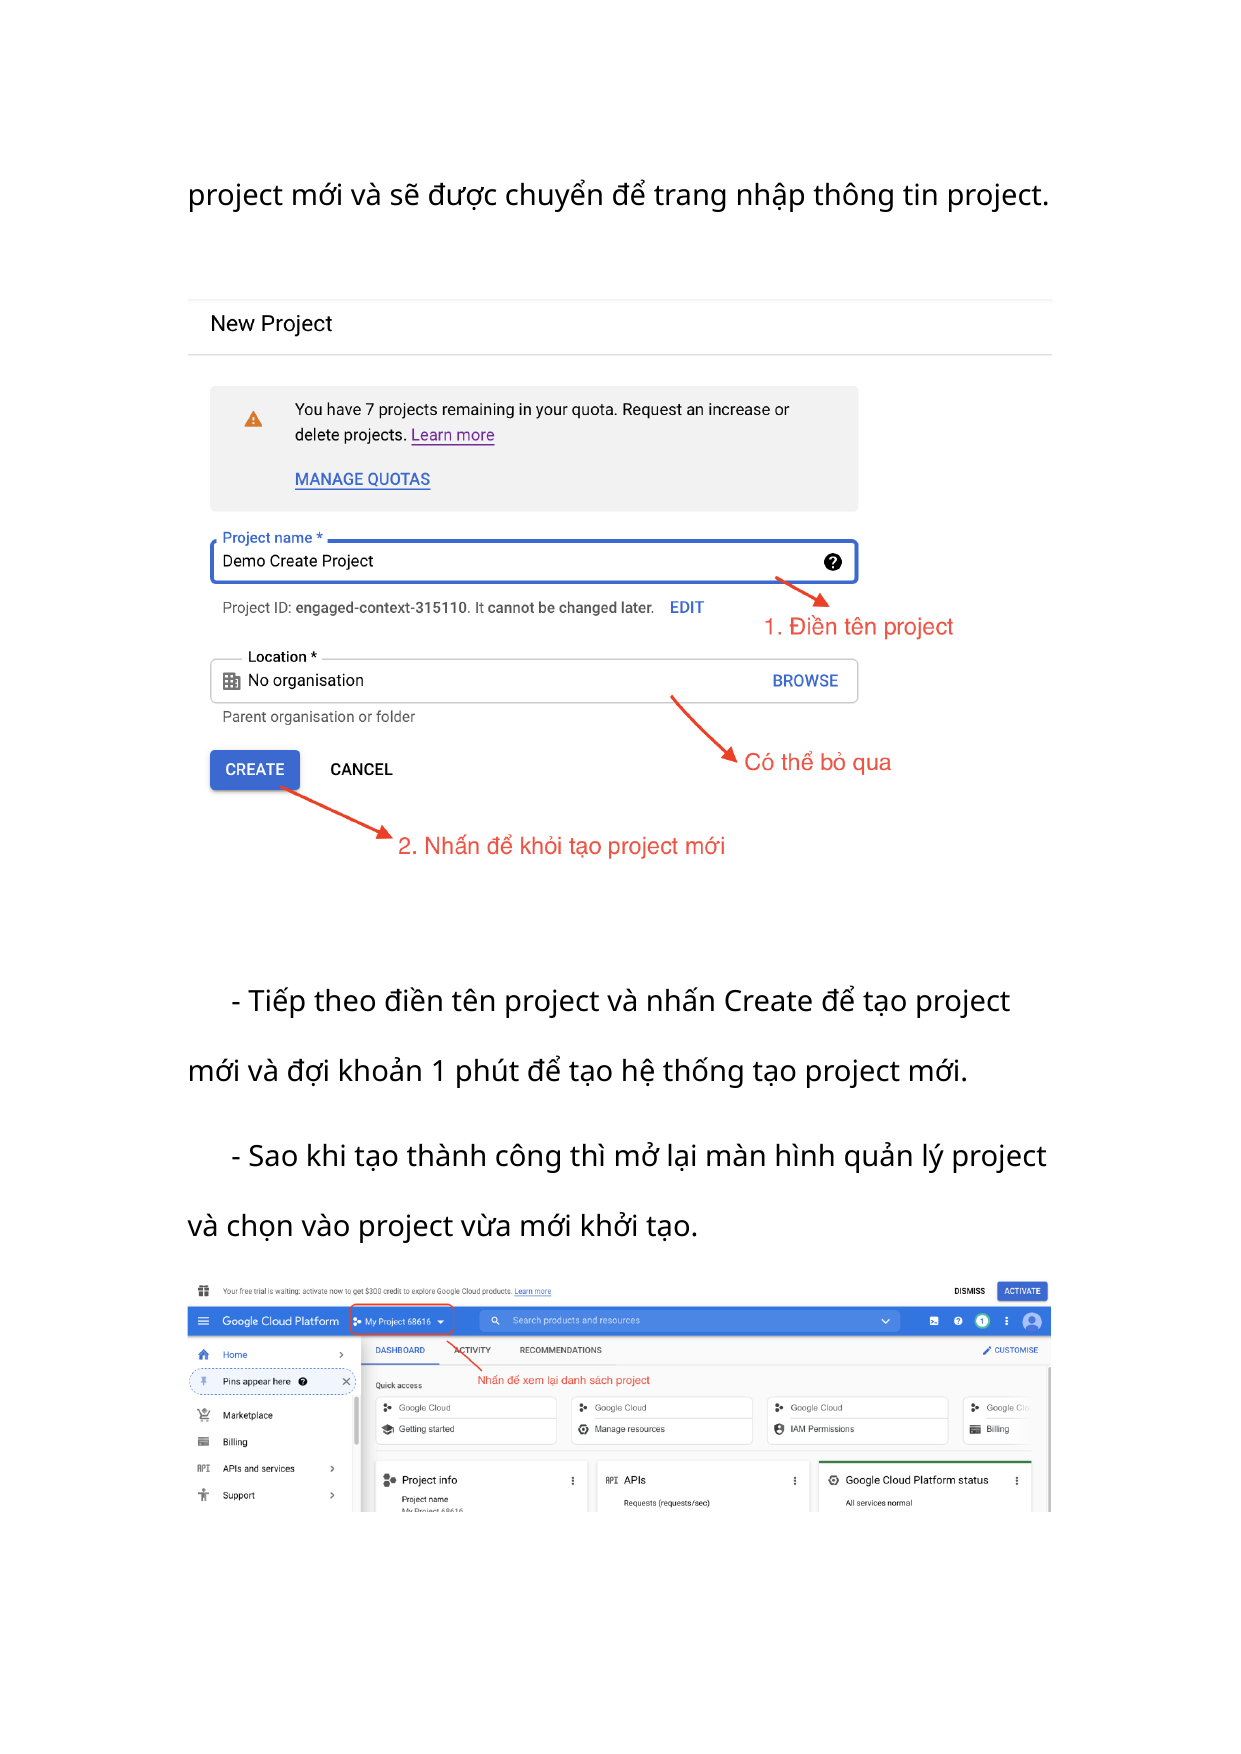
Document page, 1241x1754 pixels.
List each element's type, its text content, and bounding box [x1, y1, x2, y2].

text - Tiếp theo điền tên project và nhấn Create để tạo project mới và đợi khoản 1 phút để tạo hệ thống tạo project mới. [187, 968, 1053, 1103]
picture [187, 299, 1053, 932]
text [187, 162, 1053, 227]
picture [187, 1277, 1051, 1512]
text - Sao khi tạo thành công thì mở lại màn hình quản lý project và chọn vào project vừa mới khởi tạo. [187, 1123, 1053, 1258]
